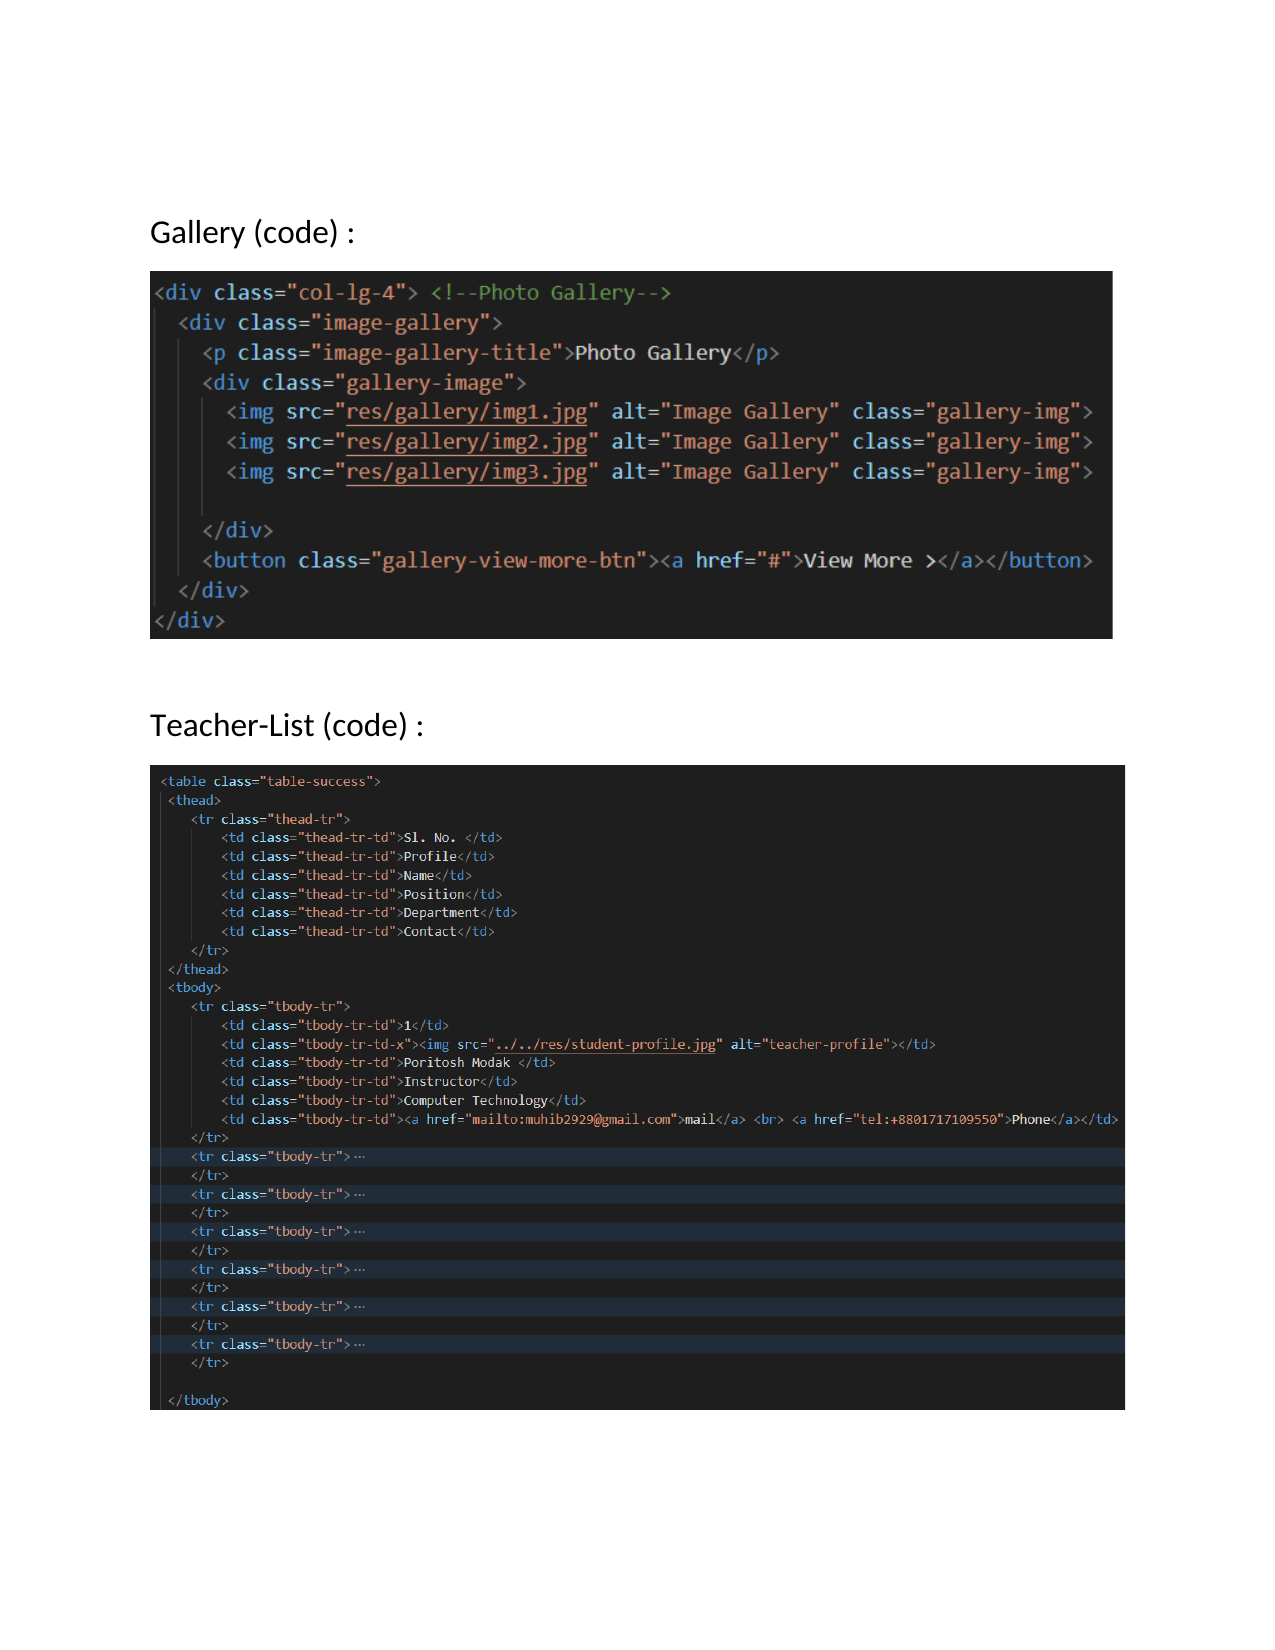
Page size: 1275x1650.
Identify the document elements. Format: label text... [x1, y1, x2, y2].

text Gallery (code) : [150, 211, 1125, 251]
picture [150, 271, 1113, 639]
picture [150, 765, 1125, 1410]
text Teacher-List (code) : [150, 704, 1125, 745]
